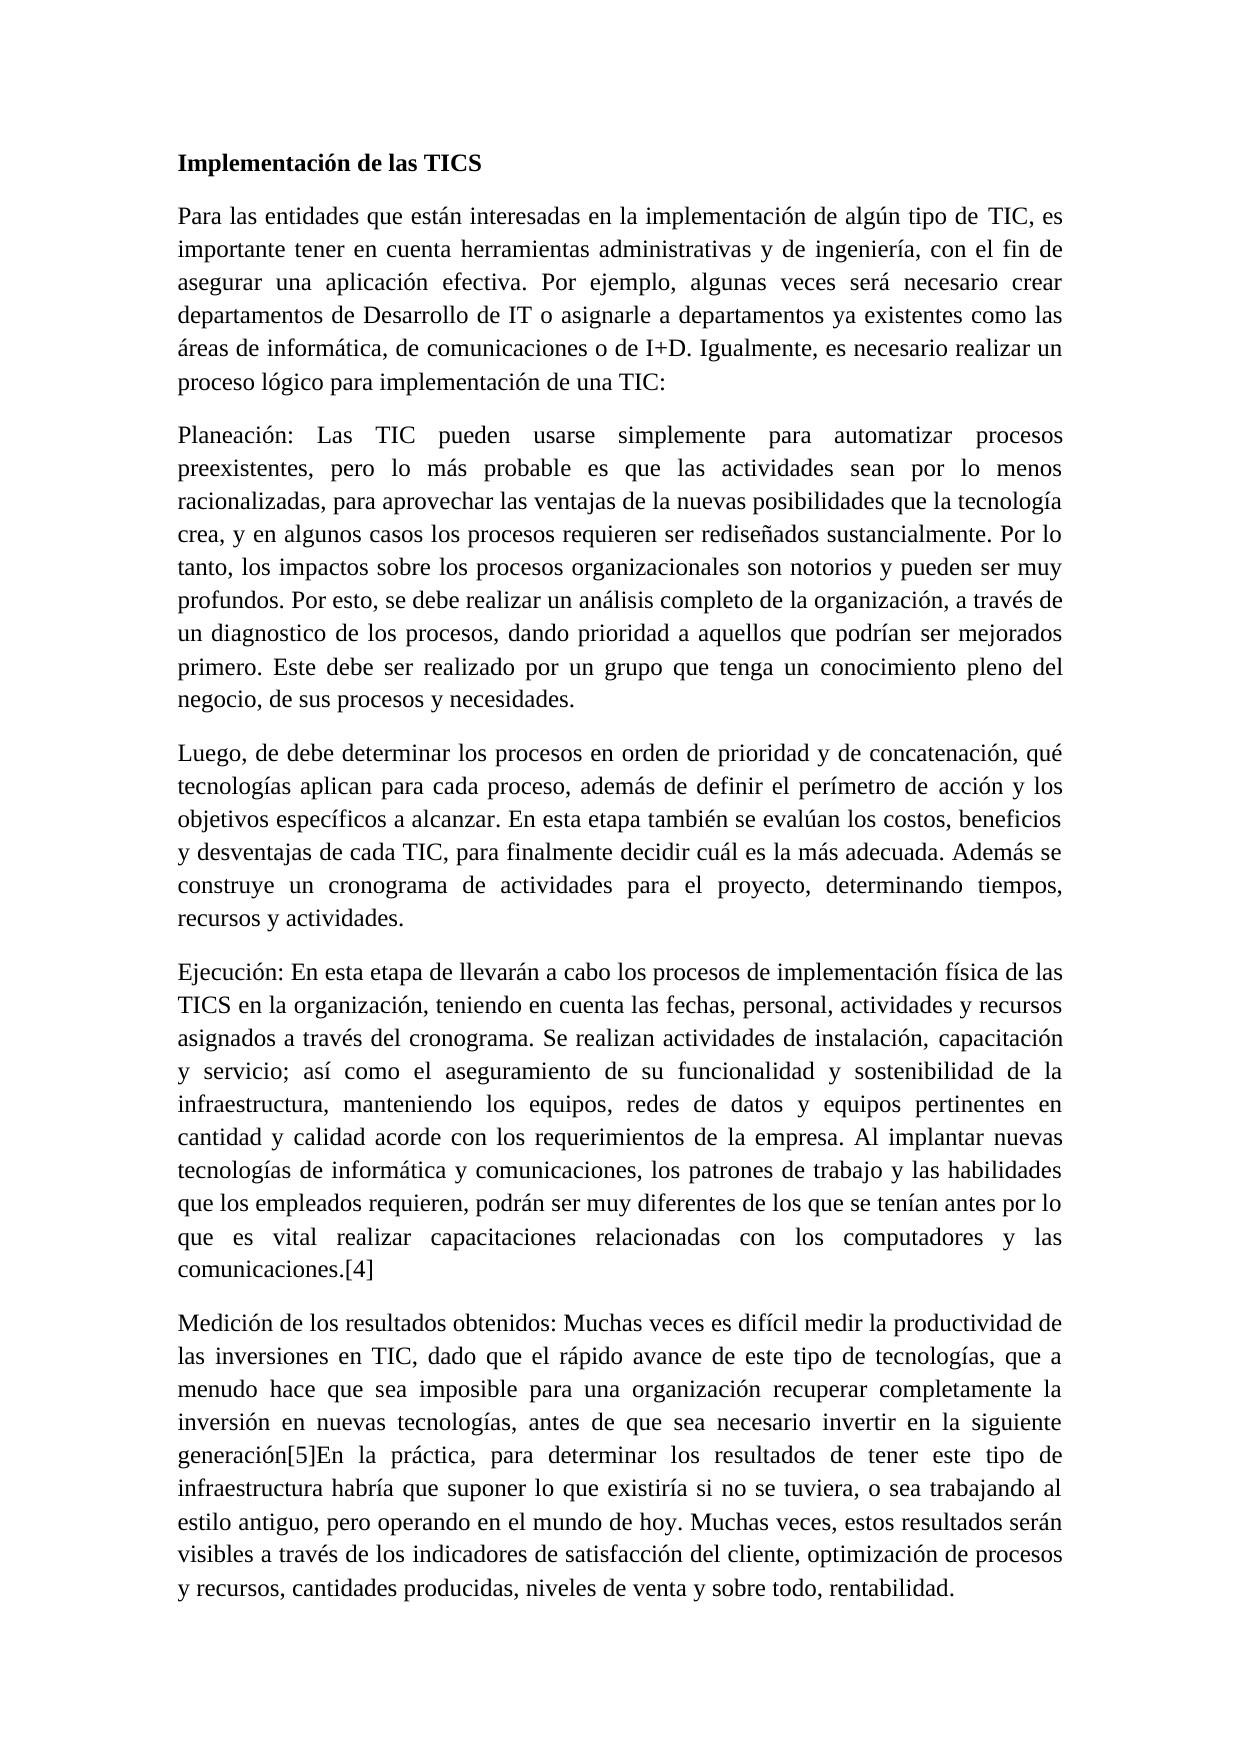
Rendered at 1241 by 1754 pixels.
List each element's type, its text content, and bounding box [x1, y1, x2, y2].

text Medición de los resultados obtenidos: Muchas veces es difícil medir la productividad de las inversiones en TIC, dado que el rápido avance de este tipo de tecnologías, que a menudo hace que sea imposible para una organización recuperar completamente la inversión en nuevas tecnologías, antes de que sea necesario invertir en la siguiente generación[5]En la práctica, para determinar los resultados de tener este tipo de infraestructura habría que suponer lo que existiría si no se tuviera, o sea trabajando al estilo antiguo, pero operando en el mundo de hoy. Muchas veces, estos resultados serán visibles a través de los indicadores de satisfacción del cliente, optimización de procesos y recursos, cantidades producidas, niveles de venta y sobre todo, rentabilidad. [177, 1308, 1063, 1601]
text Para las entidades que están interesadas en la implementación de algún tipo de TIC, es importante tener en cuenta herramientas administrativas y de ingeniería, con el fin de asegurar una aplicación efectiva. Por ejemplo, algunas veces será necesario crear departamentos de Desarrollo de IT o asignarle a departamentos ya existentes como las áreas de informática, de comunicaciones o de I+D. Igualmente, es necesario realizar un proceso lógico para implementación de una TIC: [177, 201, 1063, 395]
text Ejecución: En esta etapa de llevarán a cabo los procesos de implementación física de las TICS en la organización, teniendo en cuenta las fechas, personal, actividades y recursos asignados a través del cronograma. Se realizan actividades de instalación, capacitación y servicio; así como el aseguramiento de su funcionalidad y sostenibilidad de la infraestructura, manteniendo los equipos, redes de datos y equipos pertinentes en cantidad y calidad acorde con los requerimientos de la empresa. Al implantar nuevas tecnologías de informática y comunicaciones, los patrones de trabajo y las habilidades que los empleados requieren, podrán ser muy diferentes de los que se tenían antes por lo que es vital realizar capacitaciones relacionadas con los computadores y las comunicaciones.[4] [177, 957, 1063, 1283]
text Luego, de debe determinar los procesos en orden de prioridad y de concatenación, qué tecnologías aplican para cada proceso, además de definir el perímetro de acción y los objetivos específicos a alcanzar. En esta etapa también se evalúan los costos, beneficios y desventajas de cada TIC, para finalmente decidir cuál es la más adecuada. Además se construye un cronograma de actividades para el proyecto, determinando tiempos, recursos y actividades. [177, 738, 1063, 932]
text Implementación de las TICS [177, 148, 1063, 176]
text Planeación: Las TIC pueden usarse simplemente para automatizar procesos preexistentes, pero lo más probable es que las actividades sean por lo menos racionalizadas, para aprovechar las ventajas de la nuevas posibilidades que la tecnología crea, y en algunos casos los procesos requieren ser rediseñados sustancialmente. Por lo tanto, los impactos sobre los procesos organizacionales son notorios y pueden ser muy profundos. Por esto, se debe realizar un análisis completo de la organización, a través de un diagnostico de los procesos, dando prioridad a aquellos que podrían ser mejorados primero. Este debe ser realizado por un grupo que tenga un conocimiento pleno del negocio, de sus procesos y necesidades. [177, 420, 1063, 713]
